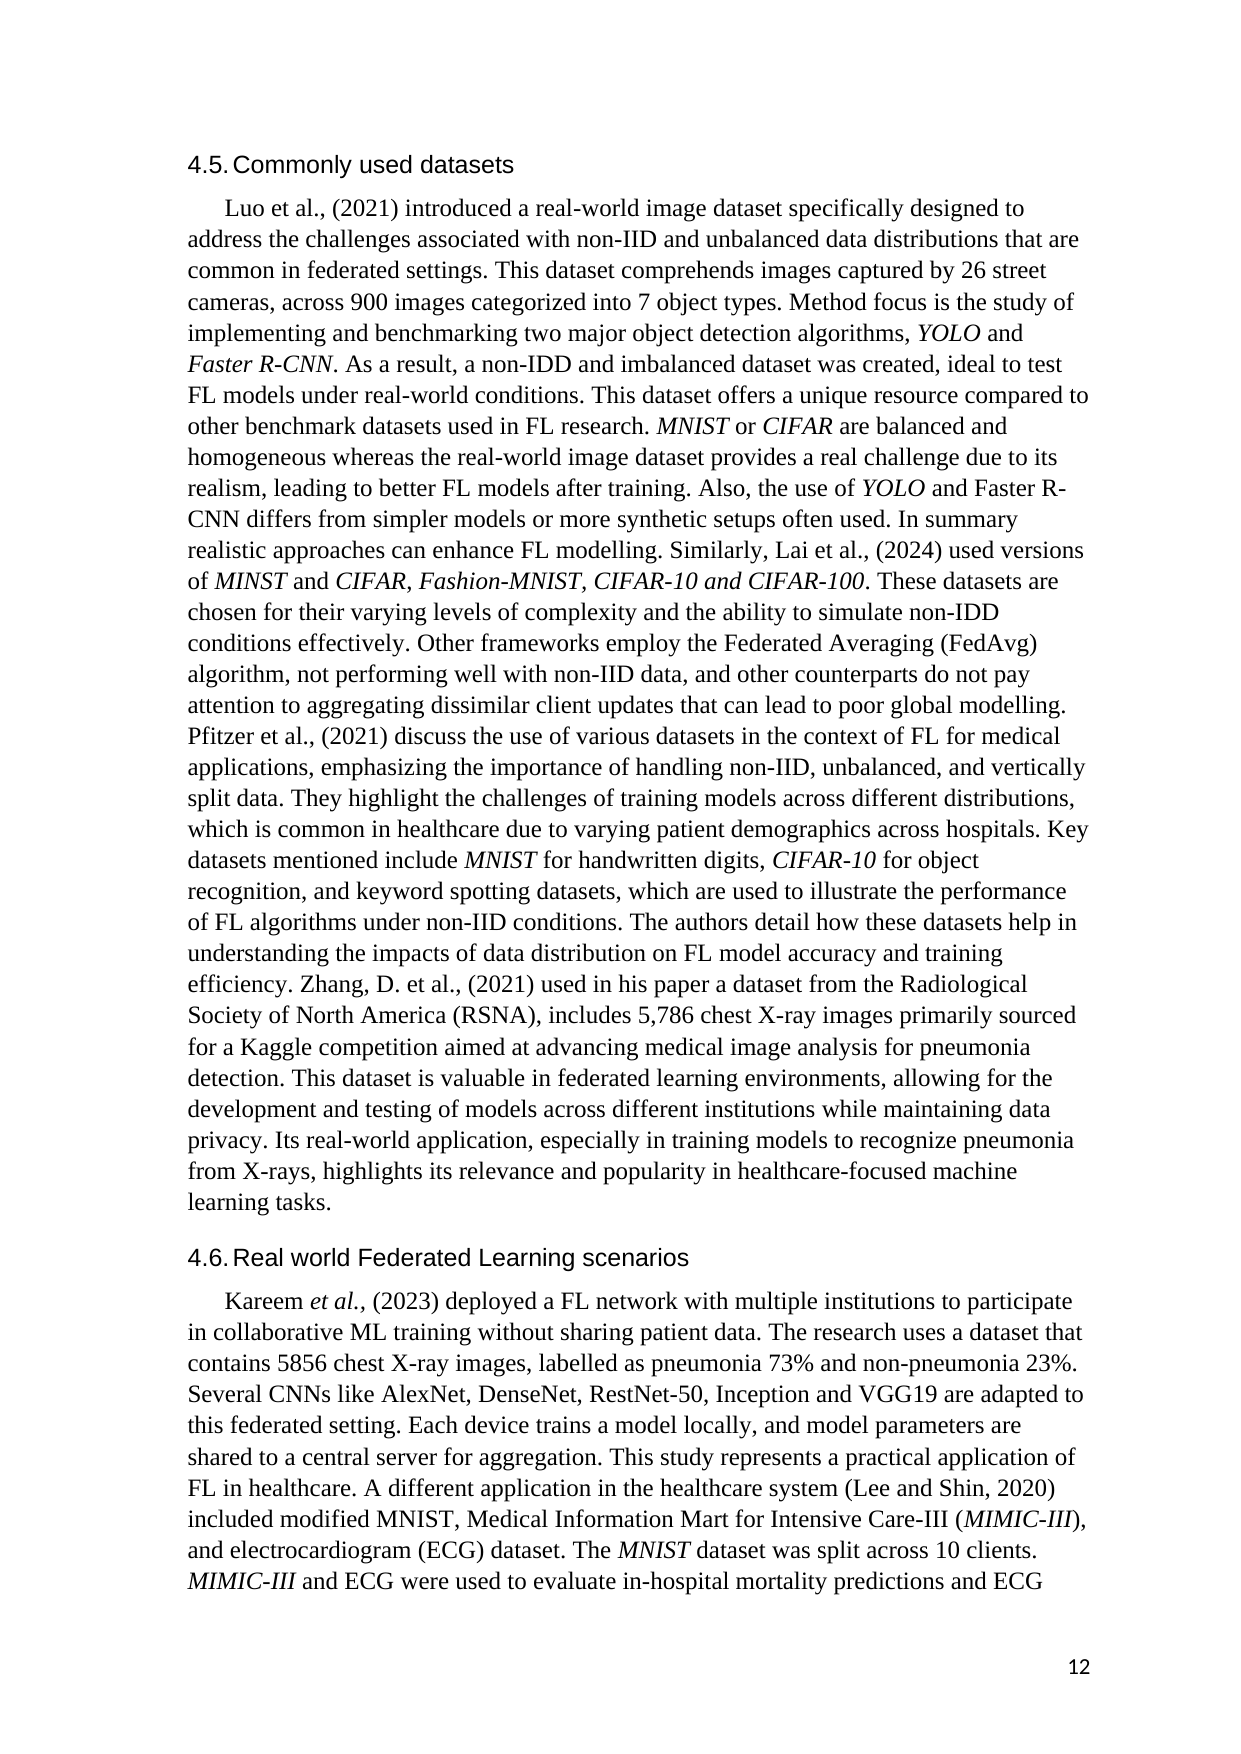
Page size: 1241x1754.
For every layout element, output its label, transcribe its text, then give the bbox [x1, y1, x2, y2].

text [187, 1286, 1090, 1594]
text Luo et al., (2021) introduced a real-world image dataset specifically designed to address the challenges associated with non-IID and unbalanced data distributions that are common in federated settings. This dataset comprehends images captured by 26 street cameras, across 900 images categorized into 7 object types. Method focus is the study of implementing and benchmarking two major object detection algorithms, YOLO and Faster R-CNN. As a result, a non-IDD and imbalanced dataset was created, ideal to test FL models under real-world conditions. This dataset offers a unique resource compared to other benchmark datasets used in FL research. MNIST or CIFAR are balanced and homogeneous whereas the real-world image dataset provides a real challenge due to its realism, leading to better FL models after training. Also, the use of YOLO and Faster R-CNN differs from simpler models or more synthetic setups often used. In summary realistic approaches can enhance FL modelling. Similarly, Lai et al., (2024) used versions of MINST and CIFAR, Fashion-MNIST, CIFAR-10 and CIFAR-100. These datasets are chosen for their varying levels of complexity and the ability to simulate non-IDD conditions effectively. Other frameworks employ the Federated Averaging (FedAvg) algorithm, not performing well with non-IID data, and other counterparts do not pay attention to aggregating dissimilar client updates that can lead to poor global modelling. Pfitzer et al., (2021) discuss the use of various datasets in the context of FL for medical applications, emphasizing the importance of handling non-IID, unbalanced, and vertically split data. They highlight the challenges of training models across different distributions, which is common in healthcare due to varying patient demographics across hospitals. Key datasets mentioned include MNIST for handwritten digits, CIFAR-10 for object recognition, and keyword spotting datasets, which are used to illustrate the performance of FL algorithms under non-IID conditions. The authors detail how these datasets help in understanding the impacts of data distribution on FL model accuracy and training efficiency. Zhang, D. et al., (2021) used in his paper a dataset from the Radiological Society of North America (RSNA), includes 5,786 chest X-ray images primarily sourced for a Kaggle competition aimed at advancing medical image analysis for pneumonia detection. This dataset is valuable in federated learning environments, allowing for the development and testing of models across different institutions while maintaining data privacy. Its real-world application, especially in training models to recognize pneumonia from X-rays, highlights its relevance and popularity in healthcare-focused machine learning tasks. [187, 193, 1090, 1216]
subtitle Real world Federated Learning scenarios [187, 1243, 1090, 1272]
subtitle Commonly used datasets [187, 150, 1090, 179]
